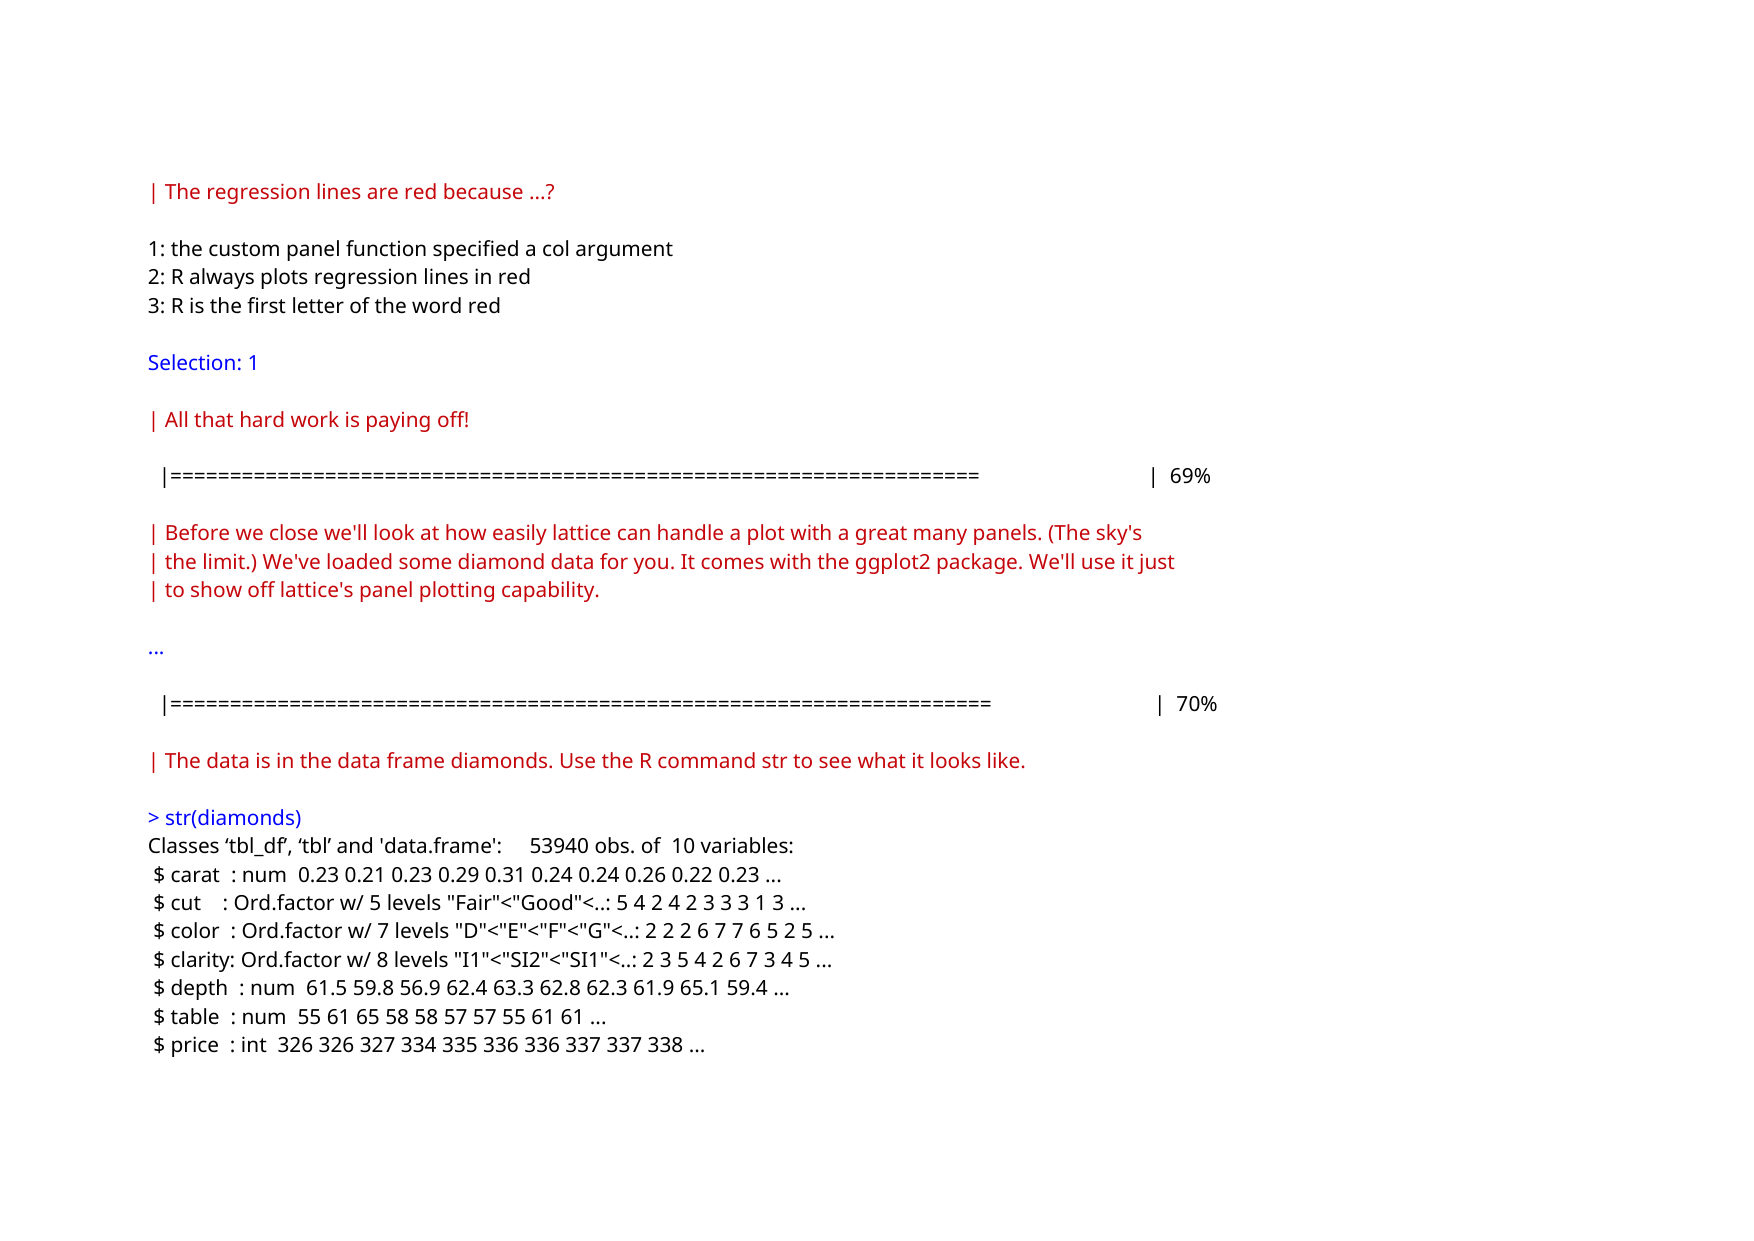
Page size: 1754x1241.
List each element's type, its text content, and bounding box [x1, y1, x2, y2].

text $ carat : num 0.23 0.21 0.23 0.29 0.31 0.24 0.24 0.26 0.22 0.23 ... [148, 860, 1606, 888]
text Selection: 1 [148, 348, 1606, 376]
text | Before we close we'll look at how easily lattice can handle a plot with a great many panels. (The sky's [148, 518, 1606, 547]
text $ table : num 55 61 65 58 58 57 57 55 61 61 ... [148, 1002, 1606, 1030]
text ... [148, 632, 1606, 661]
text $ color : Ord.factor w/ 7 levels "D"<"E"<"F"<"G"<..: 2 2 2 6 7 7 6 5 2 5 ... [148, 917, 1606, 945]
text > str(diamonds) [148, 803, 1606, 831]
text | the limit.) We've loaded some diamond data for you. It comes with the ggplot2 package. We'll use it just [148, 547, 1606, 575]
text $ price : int 326 326 327 334 335 336 336 337 337 338 ... [148, 1030, 1606, 1059]
text |==================================================================== | 69% [148, 462, 1606, 490]
text Classes ‘tbl_df’, ‘tbl’ and 'data.frame': 53940 obs. of 10 variables: [148, 831, 1606, 860]
text | to show off lattice's panel plotting capability. [148, 575, 1606, 604]
text 1: the custom panel function specified a col argument [148, 234, 1606, 262]
text $ depth : num 61.5 59.8 56.9 62.4 63.3 62.8 62.3 61.9 65.1 59.4 ... [148, 973, 1606, 1002]
text 2: R always plots regression lines in red [148, 262, 1606, 291]
text 3: R is the first letter of the word red [148, 291, 1606, 319]
text $ clarity: Ord.factor w/ 8 levels "I1"<"SI2"<"SI1"<..: 2 3 5 4 2 6 7 3 4 5 ... [148, 945, 1606, 973]
text |===================================================================== | 70% [148, 689, 1606, 717]
text $ cut : Ord.factor w/ 5 levels "Fair"<"Good"<..: 5 4 2 4 2 3 3 3 1 3 ... [148, 888, 1606, 917]
text | The data is in the data frame diamonds. Use the R command str to see what it looks like. [148, 746, 1606, 774]
text | All that hard work is paying off! [148, 405, 1606, 433]
text | The regression lines are red because ...? [148, 177, 1606, 206]
